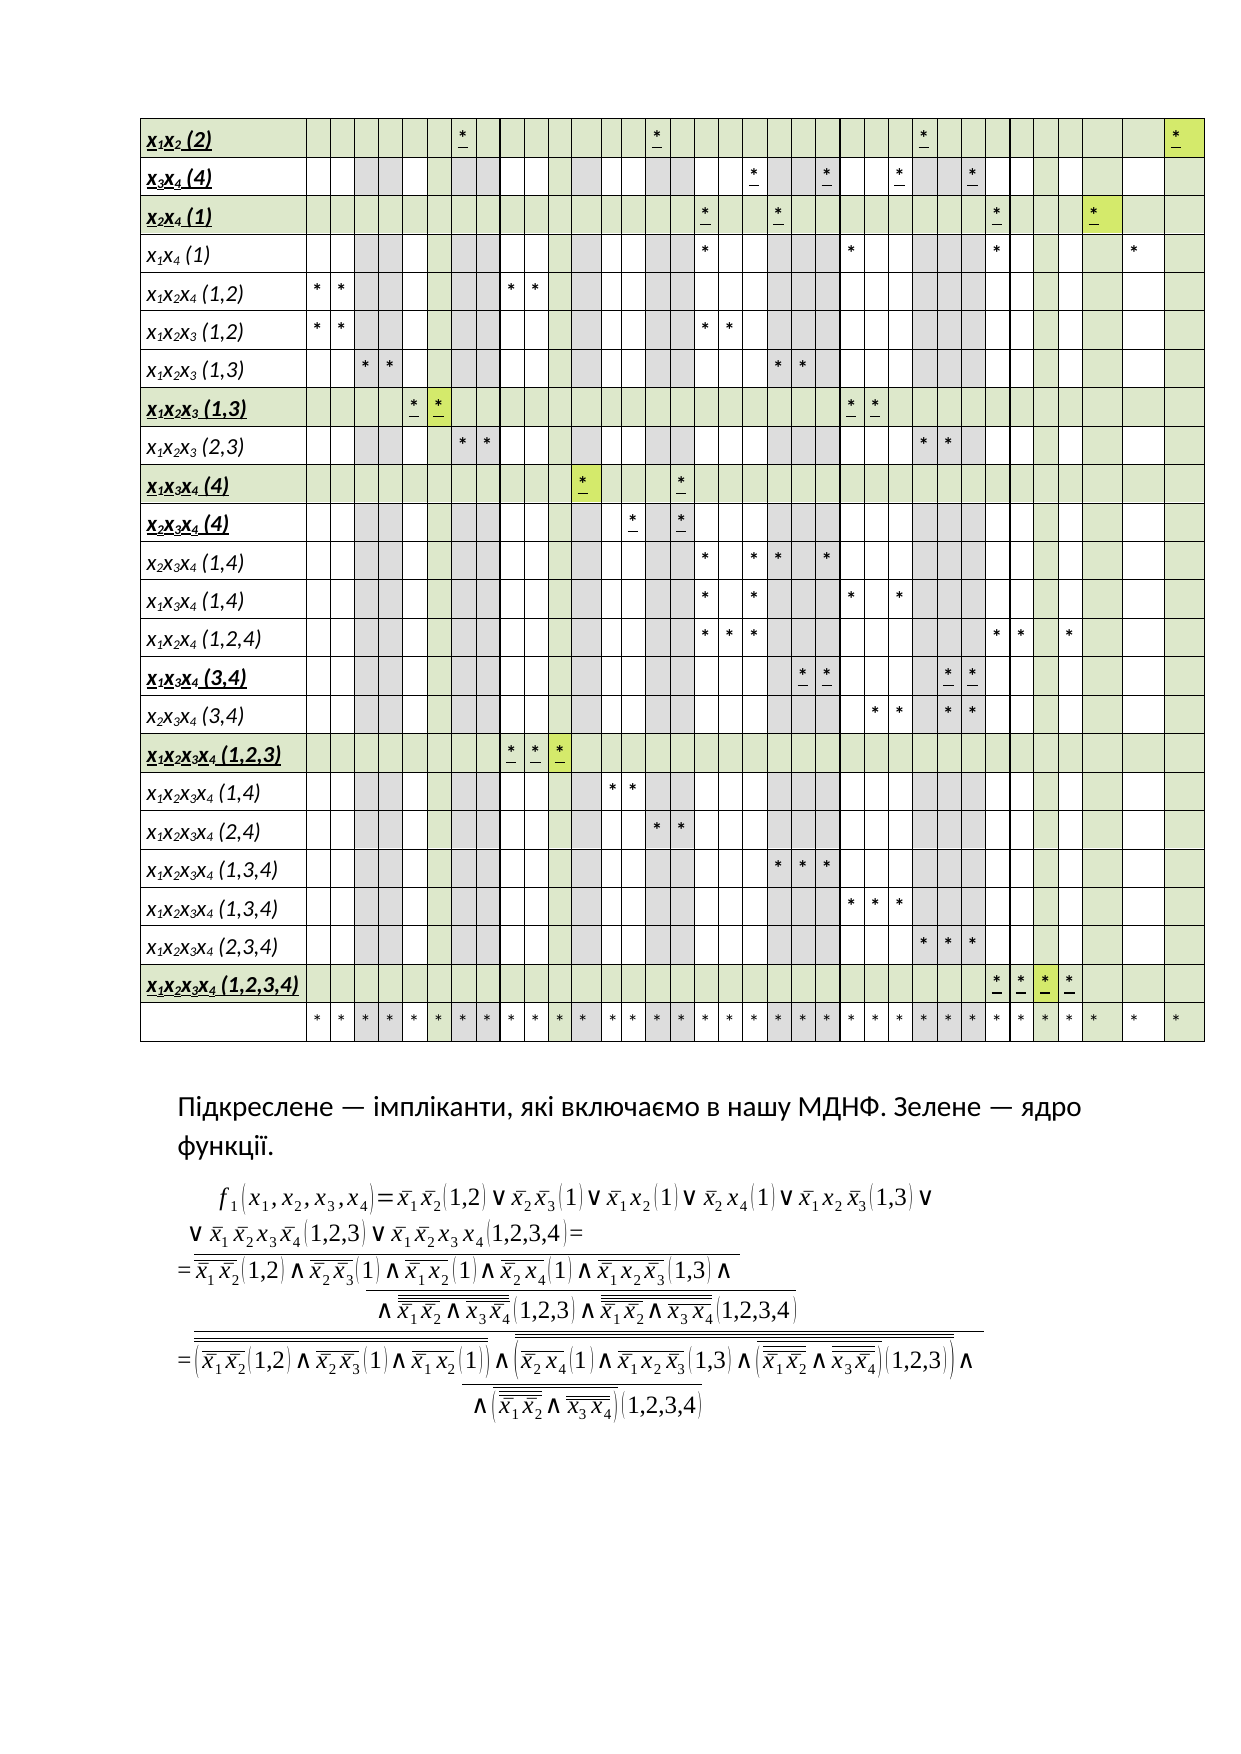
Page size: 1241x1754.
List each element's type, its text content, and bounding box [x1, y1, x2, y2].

table_cell [331, 888, 354, 925]
table_cell * [938, 657, 961, 695]
table_cell [792, 273, 815, 310]
table_cell x2x4 (1) [141, 196, 306, 233]
table_cell [307, 657, 330, 695]
table_cell [889, 311, 912, 349]
table_cell [549, 773, 571, 810]
table_cell [307, 465, 330, 502]
table_cell [792, 504, 815, 541]
table_cell [572, 196, 601, 233]
table_cell * [379, 1003, 402, 1041]
table_cell [816, 811, 839, 848]
table_cell [938, 773, 961, 810]
table_cell [501, 388, 524, 426]
table_cell * [501, 273, 524, 310]
table_cell * [331, 273, 354, 310]
table_cell [743, 657, 767, 695]
table_cell x1x3x4 (1,4) [141, 580, 306, 618]
table_cell * [622, 504, 645, 541]
table_cell [355, 696, 378, 733]
table_cell [525, 619, 548, 656]
table_cell [913, 580, 937, 618]
table_cell [768, 465, 791, 502]
table_cell * [816, 657, 839, 695]
table_cell [646, 388, 670, 426]
table_cell [695, 811, 718, 848]
table_cell [938, 504, 961, 541]
table_cell [889, 119, 912, 157]
table_cell [816, 734, 839, 772]
table_cell [986, 773, 1009, 810]
table_cell [841, 811, 864, 848]
table_cell * [671, 1003, 694, 1041]
table_cell [403, 926, 427, 964]
table_cell * [428, 1003, 451, 1041]
table_cell [1059, 158, 1082, 195]
table_cell [962, 465, 985, 502]
table_cell [889, 235, 912, 272]
table_cell [379, 542, 402, 579]
table_cell [403, 965, 427, 1002]
table_cell * [743, 580, 767, 618]
table_cell [331, 465, 354, 502]
table_cell * [889, 158, 912, 195]
table_cell [671, 696, 694, 733]
table_cell [1165, 388, 1204, 426]
table_cell [913, 542, 937, 579]
table_cell [549, 504, 571, 541]
table_cell [913, 773, 937, 810]
table_cell [355, 273, 378, 310]
table_cell [525, 158, 548, 195]
table_cell [671, 965, 694, 1002]
table_cell [1034, 542, 1058, 579]
table_cell [792, 580, 815, 618]
table_cell [331, 773, 354, 810]
table_cell [602, 619, 621, 656]
table_cell [938, 350, 961, 387]
table_cell [1083, 158, 1122, 195]
table_cell [1123, 734, 1164, 772]
table_cell [938, 580, 961, 618]
table_cell [379, 196, 402, 233]
table_cell [1011, 504, 1033, 541]
table_cell [889, 388, 912, 426]
table_cell [1083, 542, 1122, 579]
table_cell [403, 657, 427, 695]
table_cell [743, 196, 767, 233]
table_cell [428, 619, 451, 656]
table_cell [622, 158, 645, 195]
table_cell [572, 888, 601, 925]
table_cell [403, 734, 427, 772]
table_cell [792, 926, 815, 964]
table_cell [379, 926, 402, 964]
table_cell * [865, 696, 888, 733]
table_cell [1059, 811, 1082, 848]
table_cell * [307, 273, 330, 310]
table_cell [403, 773, 427, 810]
table_cell [331, 504, 354, 541]
table_cell [962, 734, 985, 772]
table_cell [622, 619, 645, 656]
table_cell [1083, 965, 1122, 1002]
table_cell [428, 350, 451, 387]
table_cell [913, 465, 937, 502]
table_cell [379, 388, 402, 426]
table_cell [938, 734, 961, 772]
table_cell * [622, 773, 645, 810]
table_cell [1059, 734, 1082, 772]
table_cell [816, 504, 839, 541]
table_cell [428, 196, 451, 233]
table_cell [477, 773, 499, 810]
table_cell [307, 926, 330, 964]
table_cell [865, 580, 888, 618]
table_cell [477, 657, 499, 695]
table_cell [572, 773, 601, 810]
table_cell [549, 158, 571, 195]
table_cell [1123, 542, 1164, 579]
table_cell [525, 311, 548, 349]
table_cell [501, 119, 524, 157]
table_cell [986, 811, 1009, 848]
table_cell [1083, 273, 1122, 310]
table_cell [452, 773, 476, 810]
table_cell [549, 811, 571, 848]
table_cell [646, 888, 670, 925]
table_cell [477, 119, 499, 157]
table_cell [403, 158, 427, 195]
table_cell [938, 619, 961, 656]
table_cell [501, 888, 524, 925]
table_cell [986, 926, 1009, 964]
table_cell [1165, 773, 1204, 810]
table_cell x1x2x3 (1,2) [141, 311, 306, 349]
table_cell [865, 158, 888, 195]
table_cell [962, 350, 985, 387]
table_cell [719, 273, 742, 310]
table_cell * [743, 1003, 767, 1041]
table_cell [549, 888, 571, 925]
table_cell [602, 311, 621, 349]
table_cell x1x2x4 (1,2,4) [141, 619, 306, 656]
table_cell [1034, 427, 1058, 464]
table_cell [1083, 696, 1122, 733]
table_cell [452, 504, 476, 541]
table_cell * [841, 888, 864, 925]
table_cell [355, 965, 378, 1002]
table_cell [768, 965, 791, 1002]
table_cell [719, 119, 742, 157]
table_cell [841, 734, 864, 772]
table_cell x2x3x4 (1,4) [141, 542, 306, 579]
table_cell [525, 504, 548, 541]
table_cell [602, 388, 621, 426]
table_cell [889, 965, 912, 1002]
table_cell [671, 734, 694, 772]
table_cell [452, 350, 476, 387]
table_cell * [865, 888, 888, 925]
table_cell [1011, 158, 1033, 195]
table_cell [646, 965, 670, 1002]
table_cell [865, 657, 888, 695]
table_cell [962, 235, 985, 272]
table_cell [646, 696, 670, 733]
table_cell [1165, 465, 1204, 502]
table_cell [1034, 773, 1058, 810]
table_cell [646, 850, 670, 887]
table_cell [1123, 388, 1164, 426]
table_cell [671, 235, 694, 272]
table_cell x2x3x4 (4) [141, 504, 306, 541]
table_cell [1011, 350, 1033, 387]
table_cell [428, 696, 451, 733]
table_cell [331, 657, 354, 695]
table_cell * [719, 1003, 742, 1041]
table_cell [913, 350, 937, 387]
table_cell [307, 850, 330, 887]
table_cell [602, 657, 621, 695]
table_cell [572, 580, 601, 618]
table_cell [1165, 580, 1204, 618]
table_cell [986, 657, 1009, 695]
table_cell [1165, 350, 1204, 387]
table_cell [501, 158, 524, 195]
table_cell [428, 273, 451, 310]
table_cell [768, 504, 791, 541]
table_cell [1123, 504, 1164, 541]
table_cell * [549, 1003, 571, 1041]
table_cell [719, 580, 742, 618]
table_cell [1011, 388, 1033, 426]
table_cell [622, 580, 645, 618]
table_cell [355, 619, 378, 656]
table_cell * [913, 427, 937, 464]
table_cell [743, 311, 767, 349]
table_cell [889, 811, 912, 848]
table_cell [743, 850, 767, 887]
table_cell [1011, 888, 1033, 925]
table_cell [501, 965, 524, 1002]
table_cell [525, 926, 548, 964]
table_cell [841, 965, 864, 1002]
table_cell [816, 350, 839, 387]
table_cell [355, 427, 378, 464]
table_cell [938, 850, 961, 887]
table_cell [355, 196, 378, 233]
table_cell [477, 888, 499, 925]
table_cell x1x2x3x4 (1,3,4) [141, 888, 306, 925]
table_cell [379, 580, 402, 618]
table_cell x1x2x4 (1,2) [141, 273, 306, 310]
table_cell [355, 773, 378, 810]
table_cell [379, 504, 402, 541]
table_cell [938, 311, 961, 349]
table_cell [743, 504, 767, 541]
table_cell [1011, 465, 1033, 502]
table_cell [572, 235, 601, 272]
table_cell [1165, 926, 1204, 964]
table_cell [865, 465, 888, 502]
table_cell x1x2x3 (2,3) [141, 427, 306, 464]
table_cell [403, 696, 427, 733]
table_cell [1059, 350, 1082, 387]
table_cell [307, 427, 330, 464]
table_cell [841, 504, 864, 541]
table_cell [1123, 926, 1164, 964]
table_cell * [743, 158, 767, 195]
table_cell [355, 465, 378, 502]
table_cell [525, 235, 548, 272]
table_cell [986, 273, 1009, 310]
table_cell [1123, 427, 1164, 464]
table_cell [379, 773, 402, 810]
table_cell [841, 850, 864, 887]
table_cell * [986, 196, 1009, 233]
text Підкреслене — імпліканти, які включаємо в нашу МДНФ. Зелене — ядро функції. [177, 1088, 1152, 1163]
table_cell [549, 619, 571, 656]
table_cell [307, 734, 330, 772]
table_cell [1011, 734, 1033, 772]
table_cell [671, 850, 694, 887]
table_cell [379, 119, 402, 157]
table_cell * [986, 235, 1009, 272]
table_cell [1083, 888, 1122, 925]
table_cell [841, 542, 864, 579]
table_cell [816, 311, 839, 349]
table_cell [1123, 350, 1164, 387]
table_cell [1083, 734, 1122, 772]
table_cell [501, 580, 524, 618]
table_cell [671, 773, 694, 810]
table_cell * [889, 1003, 912, 1041]
table_cell * [572, 1003, 601, 1041]
table_cell [477, 465, 499, 502]
table_cell [477, 926, 499, 964]
table_cell * [986, 965, 1009, 1002]
table_cell * [695, 542, 718, 579]
table_cell [549, 580, 571, 618]
table_cell [403, 542, 427, 579]
table_cell [1083, 427, 1122, 464]
table_cell * [1059, 965, 1082, 1002]
table_cell [938, 888, 961, 925]
table_cell * [695, 196, 718, 233]
table_cell [841, 350, 864, 387]
table_cell [403, 196, 427, 233]
table_cell [646, 350, 670, 387]
table_cell [452, 811, 476, 848]
table_cell [913, 850, 937, 887]
table_cell [428, 811, 451, 848]
table_cell [572, 273, 601, 310]
table_cell [1165, 504, 1204, 541]
table_cell [1083, 388, 1122, 426]
table_cell [889, 619, 912, 656]
table_cell [331, 119, 354, 157]
table_cell [841, 158, 864, 195]
table_cell [428, 580, 451, 618]
table_cell [477, 273, 499, 310]
table_cell [1123, 196, 1164, 233]
table_cell [792, 158, 815, 195]
table_cell [792, 619, 815, 656]
table_cell [1083, 619, 1122, 656]
table_cell [602, 850, 621, 887]
table_cell [602, 580, 621, 618]
table_cell [962, 311, 985, 349]
table_cell [549, 311, 571, 349]
table_cell [962, 388, 985, 426]
table_cell [477, 350, 499, 387]
table_cell [646, 926, 670, 964]
table_cell [307, 504, 330, 541]
table_cell [622, 734, 645, 772]
table_cell [743, 965, 767, 1002]
table_cell * [816, 1003, 839, 1041]
table_cell * [865, 388, 888, 426]
table_cell [602, 696, 621, 733]
table_cell [379, 311, 402, 349]
table_cell [962, 580, 985, 618]
table_cell [572, 734, 601, 772]
table_cell [549, 465, 571, 502]
table_cell [1011, 273, 1033, 310]
table_cell * [671, 811, 694, 848]
table_cell [307, 388, 330, 426]
table_cell [549, 350, 571, 387]
table_cell [695, 773, 718, 810]
table_cell [452, 542, 476, 579]
table_cell [671, 619, 694, 656]
table_cell [768, 580, 791, 618]
table_cell * [695, 1003, 718, 1041]
table_cell [938, 965, 961, 1002]
table_cell [452, 311, 476, 349]
table_cell [1059, 926, 1082, 964]
table_cell [719, 696, 742, 733]
table_cell [572, 926, 601, 964]
table_cell x1x2 (2) [141, 119, 306, 157]
table_cell [379, 888, 402, 925]
table_cell [1083, 235, 1122, 272]
table_cell x1x2x3 (1,3) [141, 350, 306, 387]
table_cell x1x4 (1) [141, 235, 306, 272]
table_cell [452, 235, 476, 272]
table_cell [572, 619, 601, 656]
table_cell * [816, 542, 839, 579]
table_cell [428, 542, 451, 579]
table_cell [549, 657, 571, 695]
table_cell * [695, 311, 718, 349]
table_cell [962, 965, 985, 1002]
table_cell [1011, 119, 1033, 157]
table_cell [1123, 965, 1164, 1002]
table_cell [331, 388, 354, 426]
table_cell [719, 542, 742, 579]
table_cell [307, 773, 330, 810]
table_cell [1011, 542, 1033, 579]
table_cell * [768, 850, 791, 887]
table_cell [477, 965, 499, 1002]
table_cell [671, 311, 694, 349]
table_cell [1165, 965, 1204, 1002]
table_cell [768, 696, 791, 733]
table_cell * [1034, 965, 1058, 1002]
table_cell [331, 580, 354, 618]
table_cell * [768, 350, 791, 387]
table_cell [428, 311, 451, 349]
table_cell [1034, 311, 1058, 349]
table_cell [403, 811, 427, 848]
table_cell [743, 926, 767, 964]
table_cell [602, 542, 621, 579]
table_cell x3x4 (4) [141, 158, 306, 195]
table_cell [1165, 311, 1204, 349]
table_cell [792, 119, 815, 157]
table_cell * [768, 542, 791, 579]
table_cell [865, 235, 888, 272]
table_cell [1034, 158, 1058, 195]
table_cell [307, 811, 330, 848]
table_cell [768, 619, 791, 656]
table_cell [1165, 657, 1204, 695]
table_cell [477, 311, 499, 349]
table_cell [1165, 196, 1204, 233]
table_cell [913, 811, 937, 848]
table_cell [913, 311, 937, 349]
table_cell [355, 235, 378, 272]
table_cell [477, 235, 499, 272]
table_cell [695, 350, 718, 387]
table_cell [792, 388, 815, 426]
table_cell [501, 196, 524, 233]
table_cell [865, 734, 888, 772]
table_cell [622, 427, 645, 464]
table_cell * [428, 388, 451, 426]
table_cell x1x3x4 (4) [141, 465, 306, 502]
table_cell [816, 580, 839, 618]
table_cell [1123, 119, 1164, 157]
table_cell [1083, 811, 1122, 848]
table_cell [602, 734, 621, 772]
table_cell [403, 350, 427, 387]
table_cell [913, 619, 937, 656]
table_cell * [549, 734, 571, 772]
table_cell [646, 427, 670, 464]
table_cell [913, 158, 937, 195]
table_cell [986, 388, 1009, 426]
table_cell [1011, 235, 1033, 272]
table_cell [719, 427, 742, 464]
table_cell [671, 273, 694, 310]
table_cell [477, 542, 499, 579]
table_cell * [913, 1003, 937, 1041]
table_cell * [792, 350, 815, 387]
table_cell [1059, 696, 1082, 733]
table_cell [525, 773, 548, 810]
table_cell [452, 926, 476, 964]
table_cell [602, 504, 621, 541]
table_cell [1165, 273, 1204, 310]
table_cell [695, 888, 718, 925]
table_cell * [962, 696, 985, 733]
table_cell [501, 696, 524, 733]
table_cell [1034, 273, 1058, 310]
table_cell [403, 619, 427, 656]
table_cell [743, 350, 767, 387]
table_cell [549, 388, 571, 426]
table_cell [1034, 926, 1058, 964]
table_cell [841, 311, 864, 349]
table_cell [622, 350, 645, 387]
table_cell [477, 504, 499, 541]
table_cell [1123, 465, 1164, 502]
table_cell [962, 850, 985, 887]
table_cell [379, 657, 402, 695]
table_cell [1083, 119, 1122, 157]
table_cell x1x2x3x4 (1,2,3,4) [141, 965, 306, 1002]
table_cell [602, 427, 621, 464]
table_cell * [331, 311, 354, 349]
table_cell [792, 696, 815, 733]
table_cell * [572, 465, 601, 502]
table_cell [622, 273, 645, 310]
table_cell [865, 542, 888, 579]
table_cell [355, 888, 378, 925]
table_cell [379, 273, 402, 310]
table_cell [768, 734, 791, 772]
table_cell [938, 465, 961, 502]
table_cell [816, 888, 839, 925]
table_cell [646, 657, 670, 695]
table_cell [986, 542, 1009, 579]
table_cell [452, 273, 476, 310]
table_cell [355, 542, 378, 579]
table_cell [671, 542, 694, 579]
table_cell [1083, 504, 1122, 541]
table_cell [646, 773, 670, 810]
table_cell [695, 427, 718, 464]
table_cell [743, 773, 767, 810]
table_cell [549, 196, 571, 233]
table_cell [331, 196, 354, 233]
table_cell [572, 427, 601, 464]
table_cell [841, 196, 864, 233]
table_cell [428, 888, 451, 925]
table_cell [865, 350, 888, 387]
table_cell [962, 619, 985, 656]
table_cell * [986, 619, 1009, 656]
table_cell * [986, 1003, 1009, 1041]
table_cell [1083, 350, 1122, 387]
table_cell [572, 542, 601, 579]
table_cell * [962, 926, 985, 964]
table_cell [307, 619, 330, 656]
table_cell [525, 657, 548, 695]
table_cell [428, 734, 451, 772]
table_cell [572, 388, 601, 426]
table_cell [1123, 273, 1164, 310]
table_cell [307, 196, 330, 233]
table_cell x1x2x3x4 (2,4) [141, 811, 306, 848]
table_cell [889, 273, 912, 310]
table_cell [1011, 773, 1033, 810]
table_cell [1165, 734, 1204, 772]
table_cell [501, 619, 524, 656]
table_cell [403, 504, 427, 541]
table_cell * [452, 427, 476, 464]
table_cell [913, 235, 937, 272]
table_cell [307, 119, 330, 157]
table_cell * [1083, 1003, 1122, 1041]
table_cell [768, 388, 791, 426]
table_cell [1034, 196, 1058, 233]
table_cell [1011, 850, 1033, 887]
table_cell * [841, 1003, 864, 1041]
table_cell [549, 850, 571, 887]
table_cell [1011, 311, 1033, 349]
table_cell [695, 158, 718, 195]
table_cell [355, 158, 378, 195]
table_cell [816, 196, 839, 233]
table_cell [379, 696, 402, 733]
table_cell [572, 657, 601, 695]
table_cell [792, 465, 815, 502]
table_cell [379, 158, 402, 195]
table_cell * [938, 1003, 961, 1041]
table_cell [889, 542, 912, 579]
table_cell [962, 119, 985, 157]
table_cell [865, 965, 888, 1002]
table_cell [841, 926, 864, 964]
table_cell [477, 196, 499, 233]
table_cell [889, 465, 912, 502]
table_cell [525, 119, 548, 157]
table_cell [962, 504, 985, 541]
table_cell [452, 196, 476, 233]
table_cell [986, 465, 1009, 502]
table_cell [986, 734, 1009, 772]
table_cell [962, 542, 985, 579]
table_cell * [743, 619, 767, 656]
table_cell [1059, 888, 1082, 925]
table_cell * [938, 696, 961, 733]
table_cell [1059, 580, 1082, 618]
table_cell [501, 504, 524, 541]
table_cell [841, 619, 864, 656]
table_cell [452, 580, 476, 618]
table_cell [331, 850, 354, 887]
table_cell [671, 119, 694, 157]
table_cell * [792, 1003, 815, 1041]
table_cell * [792, 657, 815, 695]
table_cell [1123, 657, 1164, 695]
table_cell [622, 311, 645, 349]
table_cell [1034, 119, 1058, 157]
table_cell [1059, 465, 1082, 502]
table_cell [307, 158, 330, 195]
table_cell [646, 504, 670, 541]
table_cell [913, 965, 937, 1002]
table_cell [549, 427, 571, 464]
table_cell [525, 965, 548, 1002]
table_cell [525, 388, 548, 426]
table_cell * [913, 926, 937, 964]
table_cell [331, 350, 354, 387]
table_cell [501, 542, 524, 579]
table_cell [719, 235, 742, 272]
table_cell [792, 196, 815, 233]
table_cell [962, 773, 985, 810]
table_cell * [695, 580, 718, 618]
table_cell [962, 427, 985, 464]
table_cell * [962, 1003, 985, 1041]
table_cell * [477, 427, 499, 464]
table_cell [1165, 158, 1204, 195]
table_cell * [307, 311, 330, 349]
table_cell [743, 273, 767, 310]
table_cell [428, 158, 451, 195]
table_cell [525, 350, 548, 387]
table_cell [841, 773, 864, 810]
table_cell [1059, 504, 1082, 541]
table_cell [865, 619, 888, 656]
table_cell [477, 158, 499, 195]
table_cell [622, 926, 645, 964]
table_cell [671, 657, 694, 695]
table_cell [141, 1003, 306, 1041]
table_cell * [768, 1003, 791, 1041]
table_cell [1123, 311, 1164, 349]
table_cell * [889, 580, 912, 618]
table_cell [525, 696, 548, 733]
table_cell [938, 196, 961, 233]
table_cell [501, 235, 524, 272]
table_cell [501, 773, 524, 810]
table_cell [428, 427, 451, 464]
table_cell [1123, 850, 1164, 887]
table_cell [602, 235, 621, 272]
table_cell [719, 888, 742, 925]
table_cell [986, 504, 1009, 541]
table_cell [331, 542, 354, 579]
table_cell [792, 542, 815, 579]
table_cell * [602, 1003, 621, 1041]
table_cell * [1011, 1003, 1033, 1041]
table_cell [602, 196, 621, 233]
table_cell [1034, 696, 1058, 733]
table_cell [889, 926, 912, 964]
table_cell [307, 542, 330, 579]
table_cell [719, 850, 742, 887]
table_cell [938, 273, 961, 310]
table_cell [962, 888, 985, 925]
table_cell * [889, 888, 912, 925]
table_cell [841, 427, 864, 464]
table_cell [549, 926, 571, 964]
table_cell * [719, 311, 742, 349]
table_cell [1165, 696, 1204, 733]
table_cell [1011, 696, 1033, 733]
table_cell [379, 734, 402, 772]
table_cell x1x2x3 (1,3) [141, 388, 306, 426]
table_cell [1165, 888, 1204, 925]
table_cell * [1059, 1003, 1082, 1041]
table_cell * [719, 619, 742, 656]
table_cell [622, 542, 645, 579]
table_cell [986, 850, 1009, 887]
table_cell [913, 273, 937, 310]
table_cell * [501, 1003, 524, 1041]
table_cell [889, 196, 912, 233]
table_cell [986, 427, 1009, 464]
table_cell * [1165, 119, 1204, 157]
table_cell [501, 811, 524, 848]
table_cell [501, 926, 524, 964]
table_cell [1059, 773, 1082, 810]
table_cell [841, 119, 864, 157]
table_cell x2x3x4 (3,4) [141, 696, 306, 733]
table_cell [671, 158, 694, 195]
table_cell [671, 926, 694, 964]
table_cell * [646, 119, 670, 157]
table_cell [865, 119, 888, 157]
table_cell * [841, 580, 864, 618]
table_cell [525, 580, 548, 618]
table_cell [1123, 888, 1164, 925]
table_cell [938, 811, 961, 848]
table_cell [646, 734, 670, 772]
table_cell [695, 926, 718, 964]
table_cell [331, 235, 354, 272]
table_cell [1059, 273, 1082, 310]
table_cell [403, 235, 427, 272]
table_cell [428, 119, 451, 157]
table_cell [1165, 235, 1204, 272]
table_cell [525, 465, 548, 502]
table_cell * [307, 1003, 330, 1041]
table_cell [477, 811, 499, 848]
table_cell * [1123, 1003, 1164, 1041]
table_cell [889, 427, 912, 464]
table_cell [986, 311, 1009, 349]
table_cell [841, 657, 864, 695]
table_cell * [1165, 1003, 1204, 1041]
table_cell [602, 888, 621, 925]
table_cell [646, 465, 670, 502]
table_cell * [938, 926, 961, 964]
table_cell [816, 619, 839, 656]
table_cell [671, 388, 694, 426]
table_cell [646, 235, 670, 272]
table_cell [1011, 580, 1033, 618]
table_cell [331, 427, 354, 464]
table_cell [525, 811, 548, 848]
table_cell [768, 888, 791, 925]
table_cell [719, 158, 742, 195]
table_cell [549, 696, 571, 733]
table_cell [816, 773, 839, 810]
table_cell [477, 619, 499, 656]
table_cell [743, 427, 767, 464]
table_cell [452, 657, 476, 695]
table_cell [1034, 657, 1058, 695]
table_cell [1083, 311, 1122, 349]
table_cell [355, 811, 378, 848]
table_cell [743, 388, 767, 426]
table_cell * [355, 1003, 378, 1041]
table_cell [501, 350, 524, 387]
table_cell [792, 888, 815, 925]
table_cell [1165, 811, 1204, 848]
table_cell [1165, 850, 1204, 887]
table_cell * [1034, 1003, 1058, 1041]
table_cell [889, 850, 912, 887]
table_cell [768, 773, 791, 810]
table_cell * [1059, 619, 1082, 656]
table_cell [1123, 696, 1164, 733]
table_cell [1034, 734, 1058, 772]
table_cell [452, 158, 476, 195]
table_cell [743, 235, 767, 272]
table_cell [355, 504, 378, 541]
table_cell [428, 850, 451, 887]
table_cell * [403, 388, 427, 426]
table_cell [403, 119, 427, 157]
table_cell [671, 580, 694, 618]
table_cell [452, 619, 476, 656]
table_cell [986, 158, 1009, 195]
table_cell [743, 888, 767, 925]
table_cell * [768, 196, 791, 233]
table_cell * [695, 619, 718, 656]
table_cell [646, 196, 670, 233]
table_cell [379, 235, 402, 272]
table_cell [816, 273, 839, 310]
table_cell [1011, 657, 1033, 695]
table_cell [501, 657, 524, 695]
table_cell [913, 734, 937, 772]
table_cell [1011, 427, 1033, 464]
table_cell [477, 696, 499, 733]
table_cell [913, 888, 937, 925]
table_cell [986, 119, 1009, 157]
table_cell [1059, 119, 1082, 157]
table_cell [671, 888, 694, 925]
table_cell [477, 734, 499, 772]
table_cell [1083, 580, 1122, 618]
table_cell [1083, 926, 1122, 964]
table_cell [719, 965, 742, 1002]
table_cell * [525, 1003, 548, 1041]
table_cell [602, 158, 621, 195]
table_cell [938, 542, 961, 579]
table_cell [355, 926, 378, 964]
table_cell * [525, 734, 548, 772]
table_cell * [646, 1003, 670, 1041]
table_cell [622, 811, 645, 848]
table_cell [768, 427, 791, 464]
table_cell x1x2x3x4 (1,3,4) [141, 850, 306, 887]
table_cell [841, 273, 864, 310]
table_cell [549, 542, 571, 579]
table_cell [403, 427, 427, 464]
table_cell [986, 696, 1009, 733]
table_cell [646, 158, 670, 195]
table_cell * [1011, 619, 1033, 656]
table_cell [379, 427, 402, 464]
table_cell [719, 734, 742, 772]
table_cell [768, 158, 791, 195]
table_cell [331, 619, 354, 656]
table_cell [1083, 773, 1122, 810]
table_cell [403, 465, 427, 502]
table_cell [355, 388, 378, 426]
table_cell [841, 696, 864, 733]
table_cell [1059, 388, 1082, 426]
table_cell * [743, 542, 767, 579]
table_cell * [671, 465, 694, 502]
table_cell [1034, 580, 1058, 618]
table_cell [501, 850, 524, 887]
table_cell [889, 773, 912, 810]
table_cell [379, 811, 402, 848]
table_cell [913, 196, 937, 233]
table_cell [307, 888, 330, 925]
table_cell [331, 926, 354, 964]
table_cell [1034, 811, 1058, 848]
table_cell [452, 696, 476, 733]
table_cell [331, 696, 354, 733]
table_cell [792, 311, 815, 349]
table_cell [622, 965, 645, 1002]
table_cell [743, 696, 767, 733]
table_cell [1034, 619, 1058, 656]
table_cell [889, 734, 912, 772]
table_cell [1059, 427, 1082, 464]
table_cell * [646, 811, 670, 848]
table_cell [768, 657, 791, 695]
table_cell [572, 965, 601, 1002]
table_cell [768, 811, 791, 848]
table_cell [1059, 542, 1082, 579]
table_cell * [622, 1003, 645, 1041]
table_cell [816, 119, 839, 157]
table_cell [307, 350, 330, 387]
table_cell [792, 811, 815, 848]
table_cell [379, 965, 402, 1002]
table_cell [1123, 773, 1164, 810]
table_cell x1x2x3x4 (1,4) [141, 773, 306, 810]
table_cell [622, 119, 645, 157]
table_cell x1x2x3x4 (2,3,4) [141, 926, 306, 964]
table_cell [1034, 850, 1058, 887]
table_cell [1011, 196, 1033, 233]
table_cell [865, 773, 888, 810]
table_cell [719, 926, 742, 964]
table_cell [695, 850, 718, 887]
table_cell [355, 850, 378, 887]
table_cell * [452, 119, 476, 157]
table_cell [695, 465, 718, 502]
table_cell [1034, 465, 1058, 502]
table_cell * [671, 504, 694, 541]
table_cell [695, 657, 718, 695]
table_cell [768, 235, 791, 272]
table_cell [452, 465, 476, 502]
table_cell * [452, 1003, 476, 1041]
table_cell [379, 465, 402, 502]
table_cell [1034, 888, 1058, 925]
table_cell [816, 388, 839, 426]
table_cell [1083, 850, 1122, 887]
table_cell [865, 311, 888, 349]
table_cell [792, 734, 815, 772]
table_cell [602, 926, 621, 964]
table_cell [1083, 657, 1122, 695]
table_cell [501, 465, 524, 502]
table_cell [572, 158, 601, 195]
table_cell [962, 811, 985, 848]
table_cell [622, 850, 645, 887]
table_cell [525, 427, 548, 464]
table_cell [695, 388, 718, 426]
table_cell [646, 619, 670, 656]
table_cell * [331, 1003, 354, 1041]
table_cell [695, 273, 718, 310]
table_cell [865, 196, 888, 233]
table_cell [331, 811, 354, 848]
table_cell * [865, 1003, 888, 1041]
table_cell x1x2x3x4 (1,2,3) [141, 734, 306, 772]
table_cell [307, 235, 330, 272]
table_cell [622, 888, 645, 925]
table_cell [452, 888, 476, 925]
table_cell [355, 580, 378, 618]
table_cell [403, 850, 427, 887]
table_cell [428, 657, 451, 695]
table_cell [743, 465, 767, 502]
table_cell [602, 811, 621, 848]
table_cell [1059, 196, 1082, 233]
table_cell * [695, 235, 718, 272]
table_cell [379, 850, 402, 887]
table_cell [307, 696, 330, 733]
table_cell [695, 119, 718, 157]
table_cell [331, 158, 354, 195]
table_cell * [602, 773, 621, 810]
table_cell [719, 350, 742, 387]
table_cell [428, 504, 451, 541]
table_cell [671, 427, 694, 464]
table_cell [1059, 657, 1082, 695]
table_cell [1165, 619, 1204, 656]
table_cell [719, 465, 742, 502]
table_cell [452, 965, 476, 1002]
table_cell * [816, 158, 839, 195]
table_cell * [501, 734, 524, 772]
table_cell [913, 657, 937, 695]
table_cell [889, 350, 912, 387]
table_cell * [355, 350, 378, 387]
table_cell [743, 119, 767, 157]
table_cell [525, 542, 548, 579]
table_cell [865, 273, 888, 310]
table_cell [816, 235, 839, 272]
table_cell * [477, 1003, 499, 1041]
table_cell * [525, 273, 548, 310]
table_cell [1059, 850, 1082, 887]
table_cell [816, 926, 839, 964]
table_cell [602, 119, 621, 157]
table_cell * [1123, 235, 1164, 272]
table_cell * [962, 158, 985, 195]
table_cell [962, 196, 985, 233]
table_cell [719, 773, 742, 810]
table_cell [1165, 542, 1204, 579]
table_cell [1059, 311, 1082, 349]
table_cell [1034, 388, 1058, 426]
table_cell [452, 388, 476, 426]
table_cell [477, 580, 499, 618]
table_cell [962, 273, 985, 310]
table_cell [572, 504, 601, 541]
table_cell [792, 773, 815, 810]
table_cell [695, 965, 718, 1002]
table_cell [743, 811, 767, 848]
table_cell [549, 965, 571, 1002]
table_cell [938, 158, 961, 195]
table_cell [549, 235, 571, 272]
table_cell [986, 350, 1009, 387]
table_cell [671, 350, 694, 387]
table_cell [816, 427, 839, 464]
table_cell * [403, 1003, 427, 1041]
table_cell [792, 965, 815, 1002]
table_cell [622, 235, 645, 272]
table_cell [477, 388, 499, 426]
table_cell * [1011, 965, 1033, 1002]
table_cell [865, 850, 888, 887]
table_cell [1011, 926, 1033, 964]
table_cell [719, 657, 742, 695]
table_cell [889, 504, 912, 541]
table_cell [501, 427, 524, 464]
table_cell [622, 388, 645, 426]
table_cell [986, 580, 1009, 618]
table_cell * [379, 350, 402, 387]
table_cell [938, 119, 961, 157]
table_cell [403, 888, 427, 925]
table_cell [695, 696, 718, 733]
table_cell [719, 388, 742, 426]
table_cell * [792, 850, 815, 887]
table_cell [428, 926, 451, 964]
table_cell [331, 734, 354, 772]
table_cell [792, 235, 815, 272]
table_cell * [841, 235, 864, 272]
table_cell [768, 273, 791, 310]
table_cell [622, 465, 645, 502]
table_cell [355, 657, 378, 695]
table_cell * [962, 657, 985, 695]
table_cell [428, 965, 451, 1002]
table_cell [403, 311, 427, 349]
table_cell [889, 657, 912, 695]
table_cell [938, 235, 961, 272]
table_cell [646, 542, 670, 579]
table_cell [865, 504, 888, 541]
table_cell [355, 734, 378, 772]
table_cell [913, 696, 937, 733]
table_cell [865, 926, 888, 964]
table_cell [622, 196, 645, 233]
table_cell [1165, 427, 1204, 464]
table_cell * [889, 696, 912, 733]
table_cell [743, 734, 767, 772]
table_cell [307, 580, 330, 618]
table_cell [1011, 811, 1033, 848]
table_cell [1059, 235, 1082, 272]
table_cell [452, 850, 476, 887]
table_cell [841, 465, 864, 502]
table_cell [549, 273, 571, 310]
table_cell [768, 119, 791, 157]
table_cell [501, 311, 524, 349]
table_cell [477, 850, 499, 887]
table_cell [452, 734, 476, 772]
table_cell [355, 119, 378, 157]
table_cell [525, 888, 548, 925]
table_cell [403, 273, 427, 310]
table_cell [695, 734, 718, 772]
table_cell * [816, 850, 839, 887]
table_cell [816, 965, 839, 1002]
table_cell [572, 696, 601, 733]
table_cell [572, 850, 601, 887]
table_cell [646, 311, 670, 349]
table_cell [792, 427, 815, 464]
table_cell [1034, 504, 1058, 541]
table_cell [816, 696, 839, 733]
table_cell [525, 850, 548, 887]
table_cell [331, 965, 354, 1002]
table_cell [355, 311, 378, 349]
table_cell [1034, 235, 1058, 272]
table_cell [865, 427, 888, 464]
table_cell [572, 811, 601, 848]
table_cell [572, 311, 601, 349]
table_cell * [938, 427, 961, 464]
table_cell [1034, 350, 1058, 387]
table_cell [602, 350, 621, 387]
table_cell [549, 119, 571, 157]
table_cell [1123, 811, 1164, 848]
table_cell [986, 888, 1009, 925]
table_cell [572, 350, 601, 387]
table_cell [768, 311, 791, 349]
table_cell [1083, 465, 1122, 502]
table_cell [602, 273, 621, 310]
table_cell [816, 465, 839, 502]
table_cell * [913, 119, 937, 157]
table_cell [602, 965, 621, 1002]
table_cell [622, 657, 645, 695]
table_cell [602, 465, 621, 502]
table_cell [307, 965, 330, 1002]
table_cell [572, 119, 601, 157]
table_cell [379, 619, 402, 656]
table_cell * [1083, 196, 1122, 233]
table_cell [671, 196, 694, 233]
table_cell [525, 196, 548, 233]
table_cell [913, 504, 937, 541]
table_cell [428, 235, 451, 272]
table_cell x1x3x4 (3,4) [141, 657, 306, 695]
table_cell [719, 811, 742, 848]
table_cell * [841, 388, 864, 426]
table_cell [622, 696, 645, 733]
table_cell [1123, 619, 1164, 656]
table_cell [913, 388, 937, 426]
table_cell [768, 926, 791, 964]
table_cell [1123, 580, 1164, 618]
table_cell [719, 196, 742, 233]
table_cell [428, 465, 451, 502]
table_cell [646, 273, 670, 310]
table_cell [865, 811, 888, 848]
table_cell [646, 580, 670, 618]
table_cell [428, 773, 451, 810]
table_cell [403, 580, 427, 618]
table_cell [938, 388, 961, 426]
table_cell [1123, 158, 1164, 195]
table_cell [719, 504, 742, 541]
table_cell [695, 504, 718, 541]
